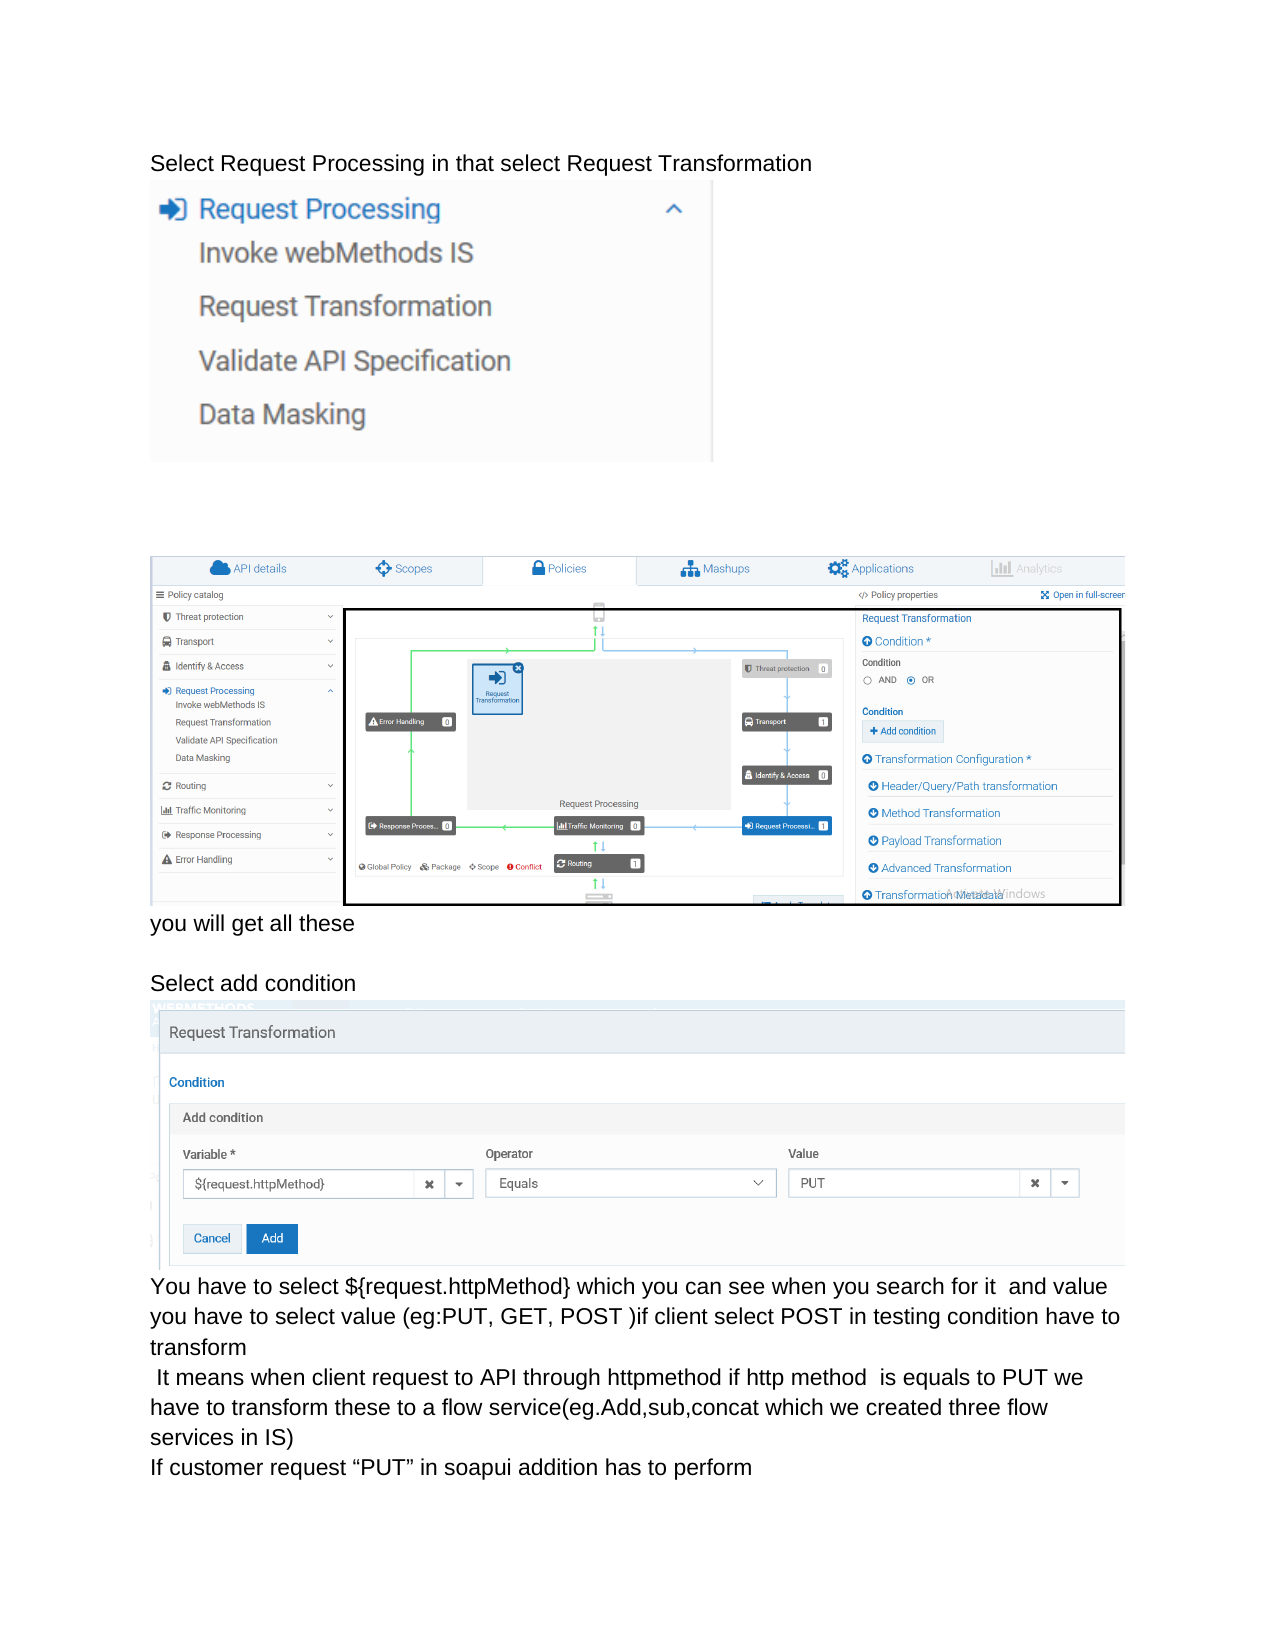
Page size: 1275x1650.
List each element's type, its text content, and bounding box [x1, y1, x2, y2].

picture [150, 180, 718, 462]
picture [150, 556, 1125, 906]
text If customer request “PUT” in soapui addition has to perform [150, 1454, 1125, 1481]
text You have to select ${request.httpMethod} which you can see when you search for it and value you have to select value (eg:PUT, GET, POST )if client select POST in testing condition have to transform [150, 1273, 1125, 1360]
picture [150, 1000, 1125, 1270]
text Select add condition [150, 970, 1125, 997]
text you will get all these [150, 906, 1125, 936]
text It means when client request to API through httpmethod if http method is equals to PUT we have to transform these to a flow service(eg.Add,sub,concat which we created three flow services in IS) [150, 1364, 1125, 1450]
text Select Request Processing in that select Request Transformation [150, 150, 1125, 176]
